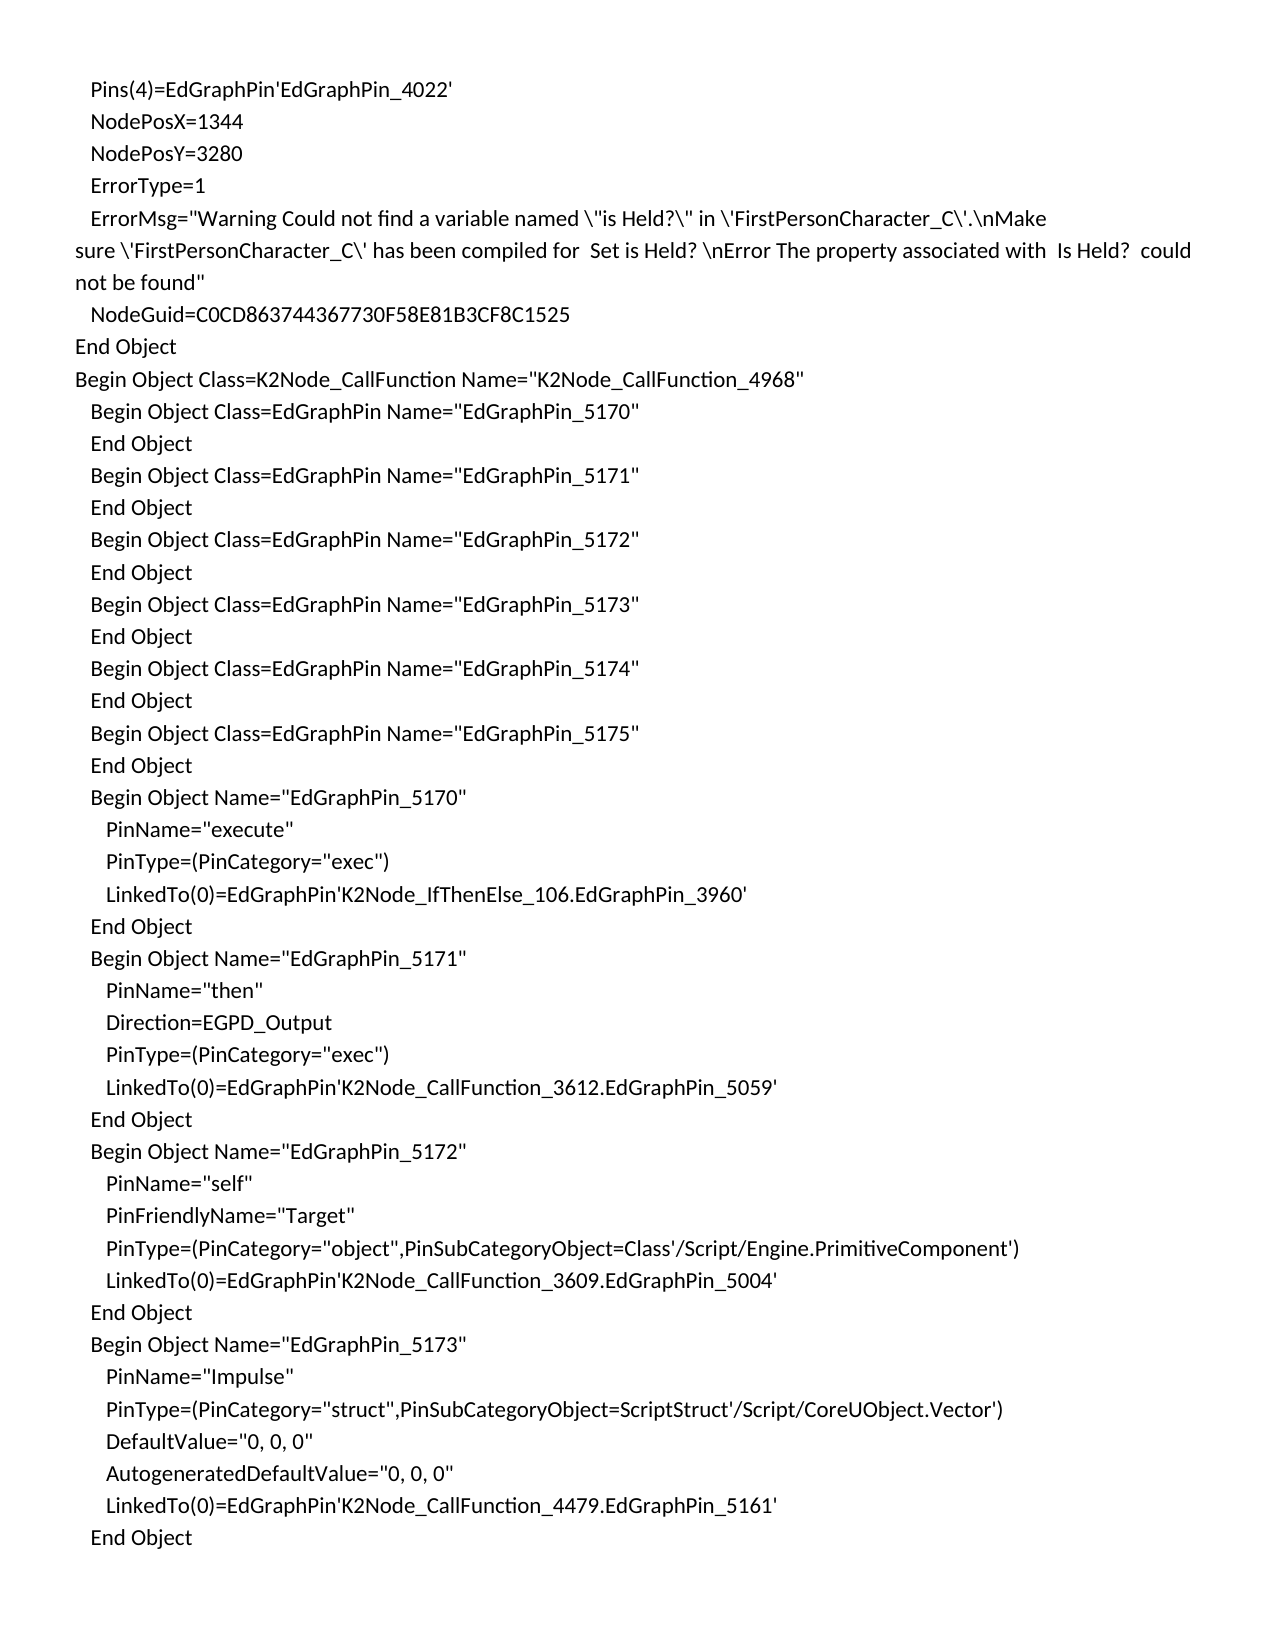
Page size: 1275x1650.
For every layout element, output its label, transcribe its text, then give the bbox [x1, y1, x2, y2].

text End Object [75, 1105, 1200, 1133]
text DefaultValue="0, 0, 0" [75, 1427, 1200, 1455]
text End Object [75, 493, 1200, 521]
text End Object [75, 558, 1200, 586]
text Begin Object Class=EdGraphPin Name="EdGraphPin_5170" [75, 397, 1200, 425]
text NodePosX=1344 [75, 107, 1200, 135]
text Begin Object Class=EdGraphPin Name="EdGraphPin_5174" [75, 654, 1200, 682]
text End Object [75, 429, 1200, 457]
text AutogeneratedDefaultValue="0, 0, 0" [75, 1459, 1200, 1487]
text NodeGuid=C0CD863744367730F58E81B3CF8C1525 [75, 300, 1200, 328]
text Begin Object Class=K2Node_CallFunction Name="K2Node_CallFunction_4968" [75, 365, 1200, 393]
text PinName="Impulse" [75, 1362, 1200, 1391]
text PinName="self" [75, 1169, 1200, 1197]
text LinkedTo(0)=EdGraphPin'K2Node_CallFunction_3612.EdGraphPin_5059' [75, 1073, 1200, 1101]
text ErrorMsg="Warning Could not find a variable named \"is Held?\" in \'FirstPersonCharacter_C\'.\nMake sure \'FirstPersonCharacter_C\' has been compiled for Set is Held? \nError The property associated with Is Held? could not be found" [75, 204, 1200, 296]
text LinkedTo(0)=EdGraphPin'K2Node_CallFunction_3609.EdGraphPin_5004' [75, 1266, 1200, 1294]
text PinFriendlyName="Target" [75, 1202, 1200, 1229]
text Begin Object Name="EdGraphPin_5173" [75, 1330, 1200, 1358]
text End Object [75, 622, 1200, 650]
text Begin Object Class=EdGraphPin Name="EdGraphPin_5172" [75, 526, 1200, 554]
text LinkedTo(0)=EdGraphPin'K2Node_IfThenElse_106.EdGraphPin_3960' [75, 880, 1200, 908]
text Begin Object Class=EdGraphPin Name="EdGraphPin_5173" [75, 590, 1200, 618]
text End Object [75, 912, 1200, 940]
text LinkedTo(0)=EdGraphPin'K2Node_CallFunction_4479.EdGraphPin_5161' [75, 1491, 1200, 1519]
text PinType=(PinCategory="exec") [75, 847, 1200, 876]
text Begin Object Class=EdGraphPin Name="EdGraphPin_5175" [75, 719, 1200, 747]
text Begin Object Name="EdGraphPin_5172" [75, 1137, 1200, 1165]
text Begin Object Name="EdGraphPin_5171" [75, 944, 1200, 972]
text NodePosY=3280 [75, 139, 1200, 167]
text PinName="then" [75, 976, 1200, 1004]
text End Object [75, 687, 1200, 714]
text End Object [75, 1523, 1200, 1551]
text End Object [75, 1298, 1200, 1326]
text PinType=(PinCategory="exec") [75, 1041, 1200, 1069]
text PinType=(PinCategory="object",PinSubCategoryObject=Class'/Script/Engine.PrimitiveComponent') [75, 1234, 1200, 1262]
text Direction=EGPD_Output [75, 1008, 1200, 1036]
text Begin Object Name="EdGraphPin_5170" [75, 783, 1200, 811]
text End Object [75, 751, 1200, 779]
text PinName="execute" [75, 815, 1200, 843]
text ErrorType=1 [75, 172, 1200, 199]
text End Object [75, 332, 1200, 361]
text Begin Object Class=EdGraphPin Name="EdGraphPin_5171" [75, 461, 1200, 489]
text PinType=(PinCategory="struct",PinSubCategoryObject=ScriptStruct'/Script/CoreUObject.Vector') [75, 1395, 1200, 1423]
text Pins(4)=EdGraphPin'EdGraphPin_4022' [75, 75, 1200, 103]
